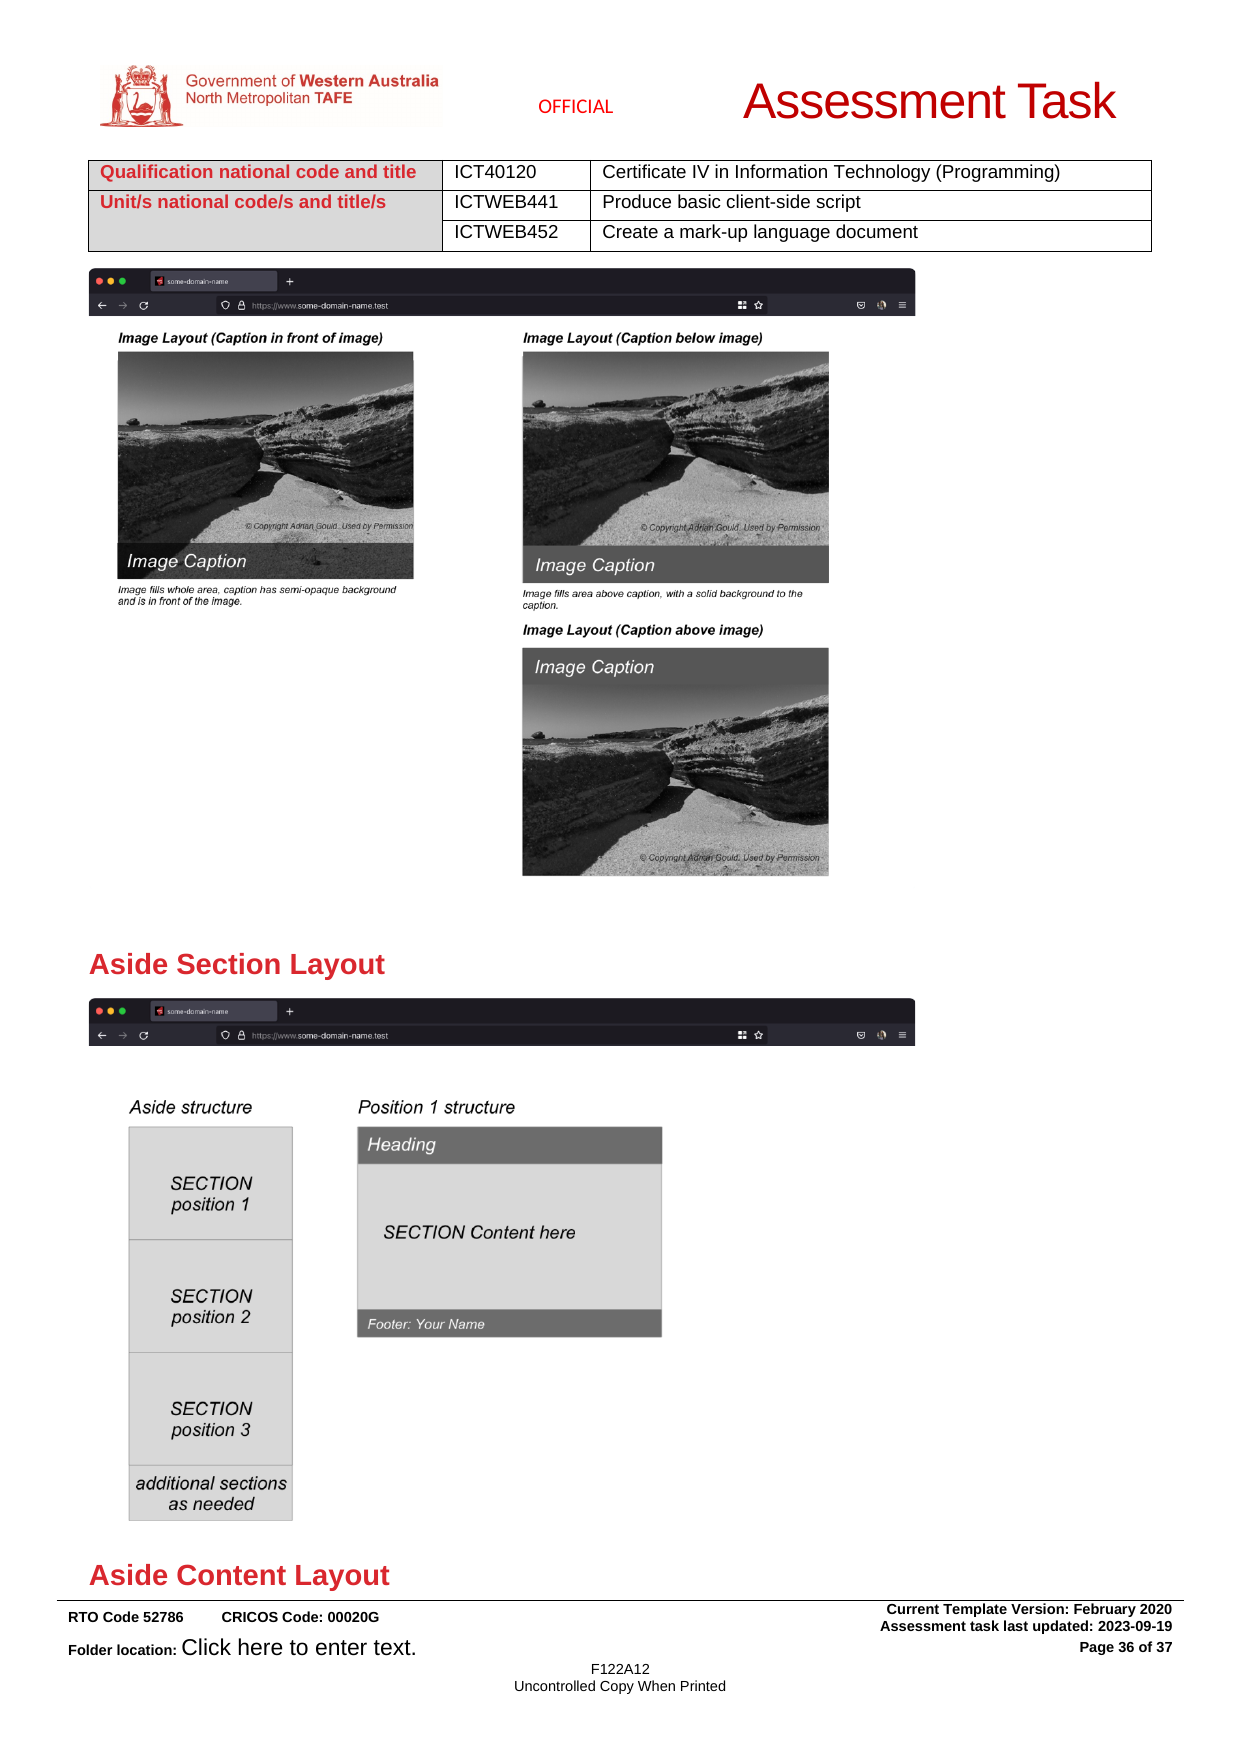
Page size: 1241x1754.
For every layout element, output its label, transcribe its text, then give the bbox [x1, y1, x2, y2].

subtitle Aside Content Layout [89, 1558, 1152, 1592]
picture [88, 998, 916, 1542]
picture [100, 65, 443, 127]
picture [88, 268, 916, 889]
text Aside Section Layout [89, 947, 1152, 981]
